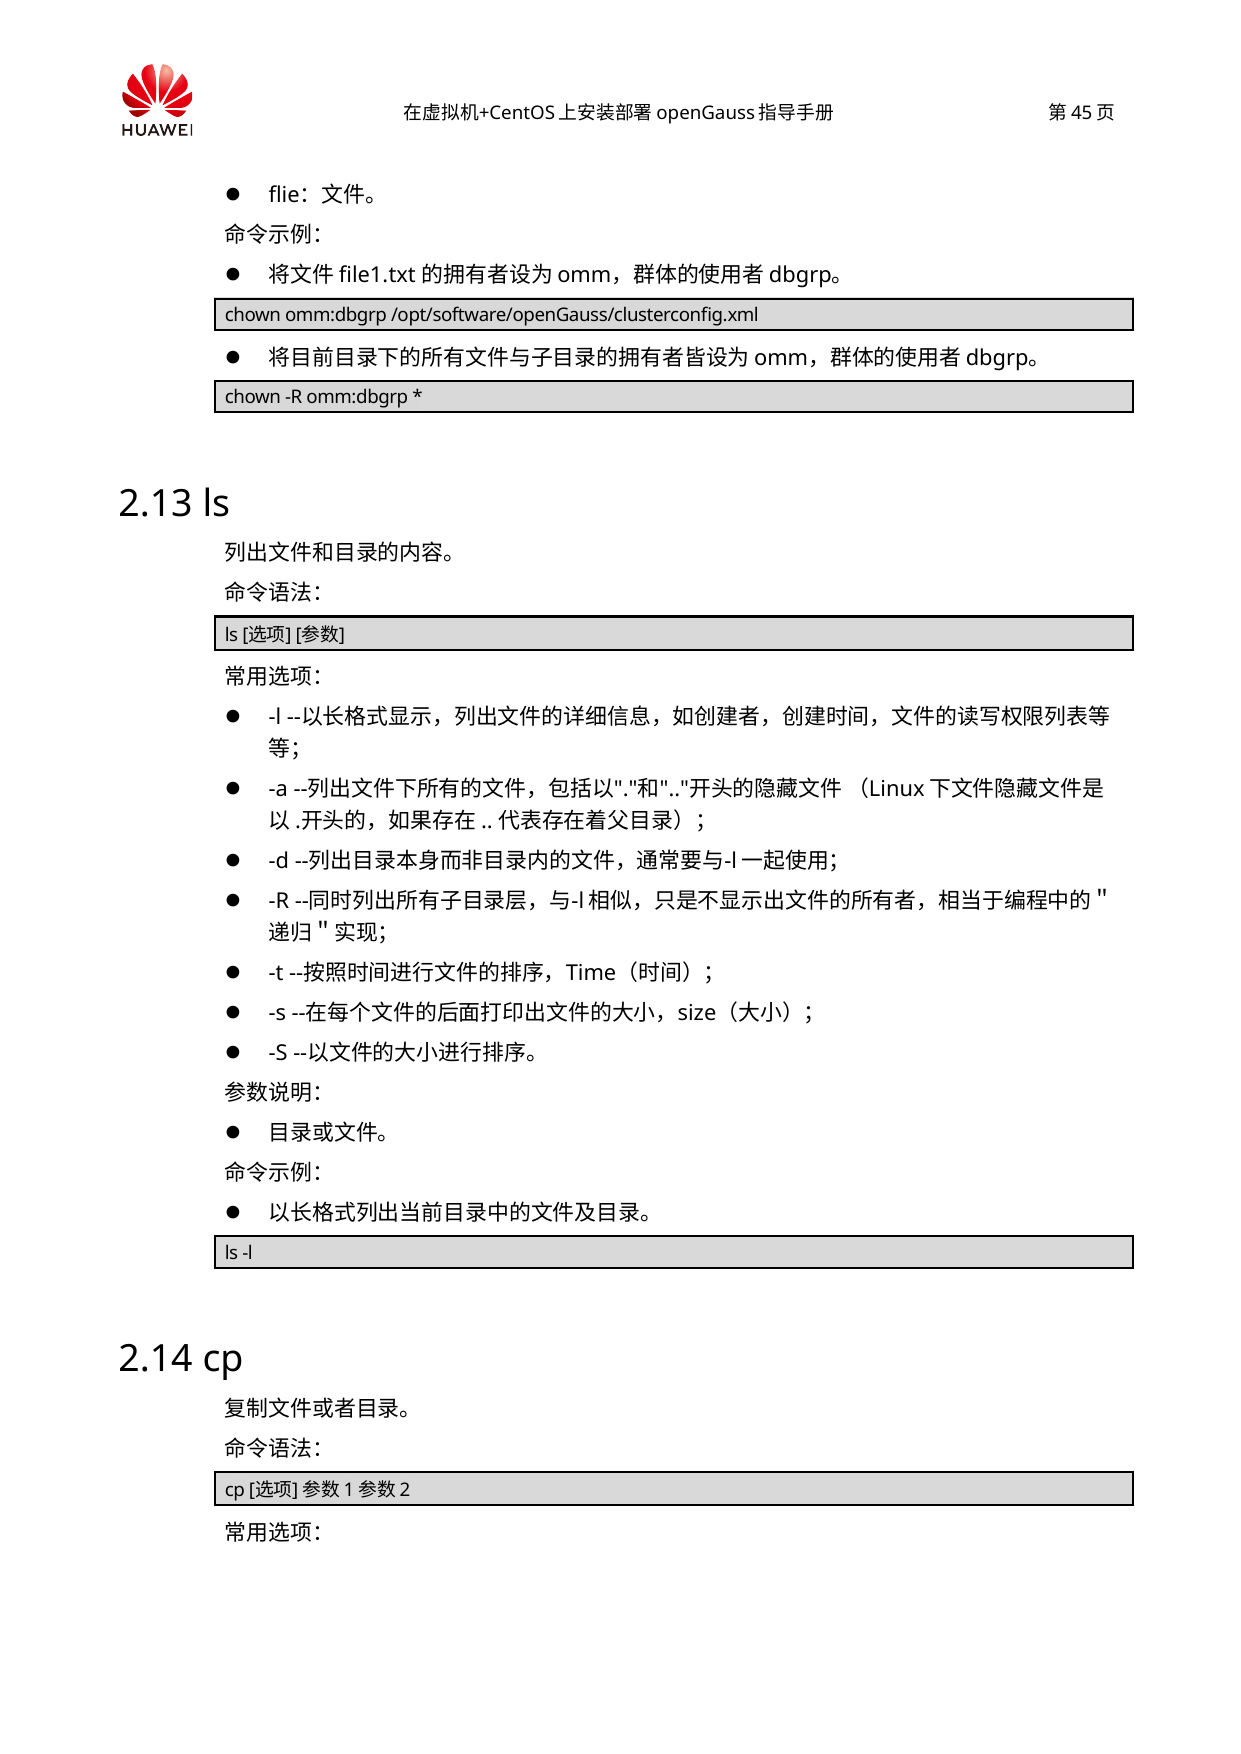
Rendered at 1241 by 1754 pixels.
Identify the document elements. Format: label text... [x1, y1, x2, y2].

text cp [选项] 参数1 参数2 [216, 1473, 1132, 1504]
text -R --同时列出所有子目录层，与-l相似，只是不显示出文件的所有者，相当于编程中的＂递归＂实现； [224, 883, 1122, 946]
text 命令语法： [224, 1431, 1122, 1462]
text 常用选项： [224, 1515, 1122, 1546]
text -l --以长格式显示，列出文件的详细信息，如创建者，创建时间，文件的读写权限列表等等； [224, 699, 1122, 763]
text 将目前目录下的所有文件与子目录的拥有者皆设为omm，群体的使用者dbgrp。 [224, 339, 1122, 371]
text 常用选项： [224, 659, 1122, 691]
text chown omm:dbgrp /opt/software/openGauss/clusterconfig.xml [216, 300, 1132, 329]
text -d --列出目录本身而非目录内的文件，通常要与-l一起使用； [224, 843, 1122, 875]
text chown -R omm:dbgrp * [216, 382, 1132, 411]
text -S --以文件的大小进行排序。 [224, 1035, 1122, 1067]
text 命令示例： [224, 217, 1122, 249]
text 列出文件和目录的内容。 [224, 535, 1122, 567]
text -s --在每个文件的后面打印出文件的大小，size（大小）； [224, 995, 1122, 1027]
text 目录或文件。 [224, 1115, 1122, 1147]
text 复制文件或者目录。 [224, 1391, 1122, 1422]
text -a --列出文件下所有的文件，包括以"."和".."开头的隐藏文件 （Linux下文件隐藏文件是以 .开头的，如果存在 .. 代表存在着父目录）； [224, 771, 1122, 834]
text 参数说明： [224, 1075, 1122, 1107]
text flie：文件。 [224, 177, 1122, 209]
text 命令语法： [224, 575, 1122, 607]
picture [122, 64, 193, 136]
text 命令示例： [224, 1155, 1122, 1187]
text -t --按照时间进行文件的排序，Time（时间）； [224, 955, 1122, 987]
text ls -l [216, 1237, 1132, 1267]
subtitle ls [118, 476, 1122, 527]
text ls [选项] [参数] [216, 618, 1132, 649]
text 以长格式列出当前目录中的文件及目录。 [224, 1195, 1122, 1227]
text 将文件 file1.txt 的拥有者设为omm，群体的使用者dbgrp。 [224, 257, 1122, 289]
subtitle cp [118, 1331, 1122, 1382]
